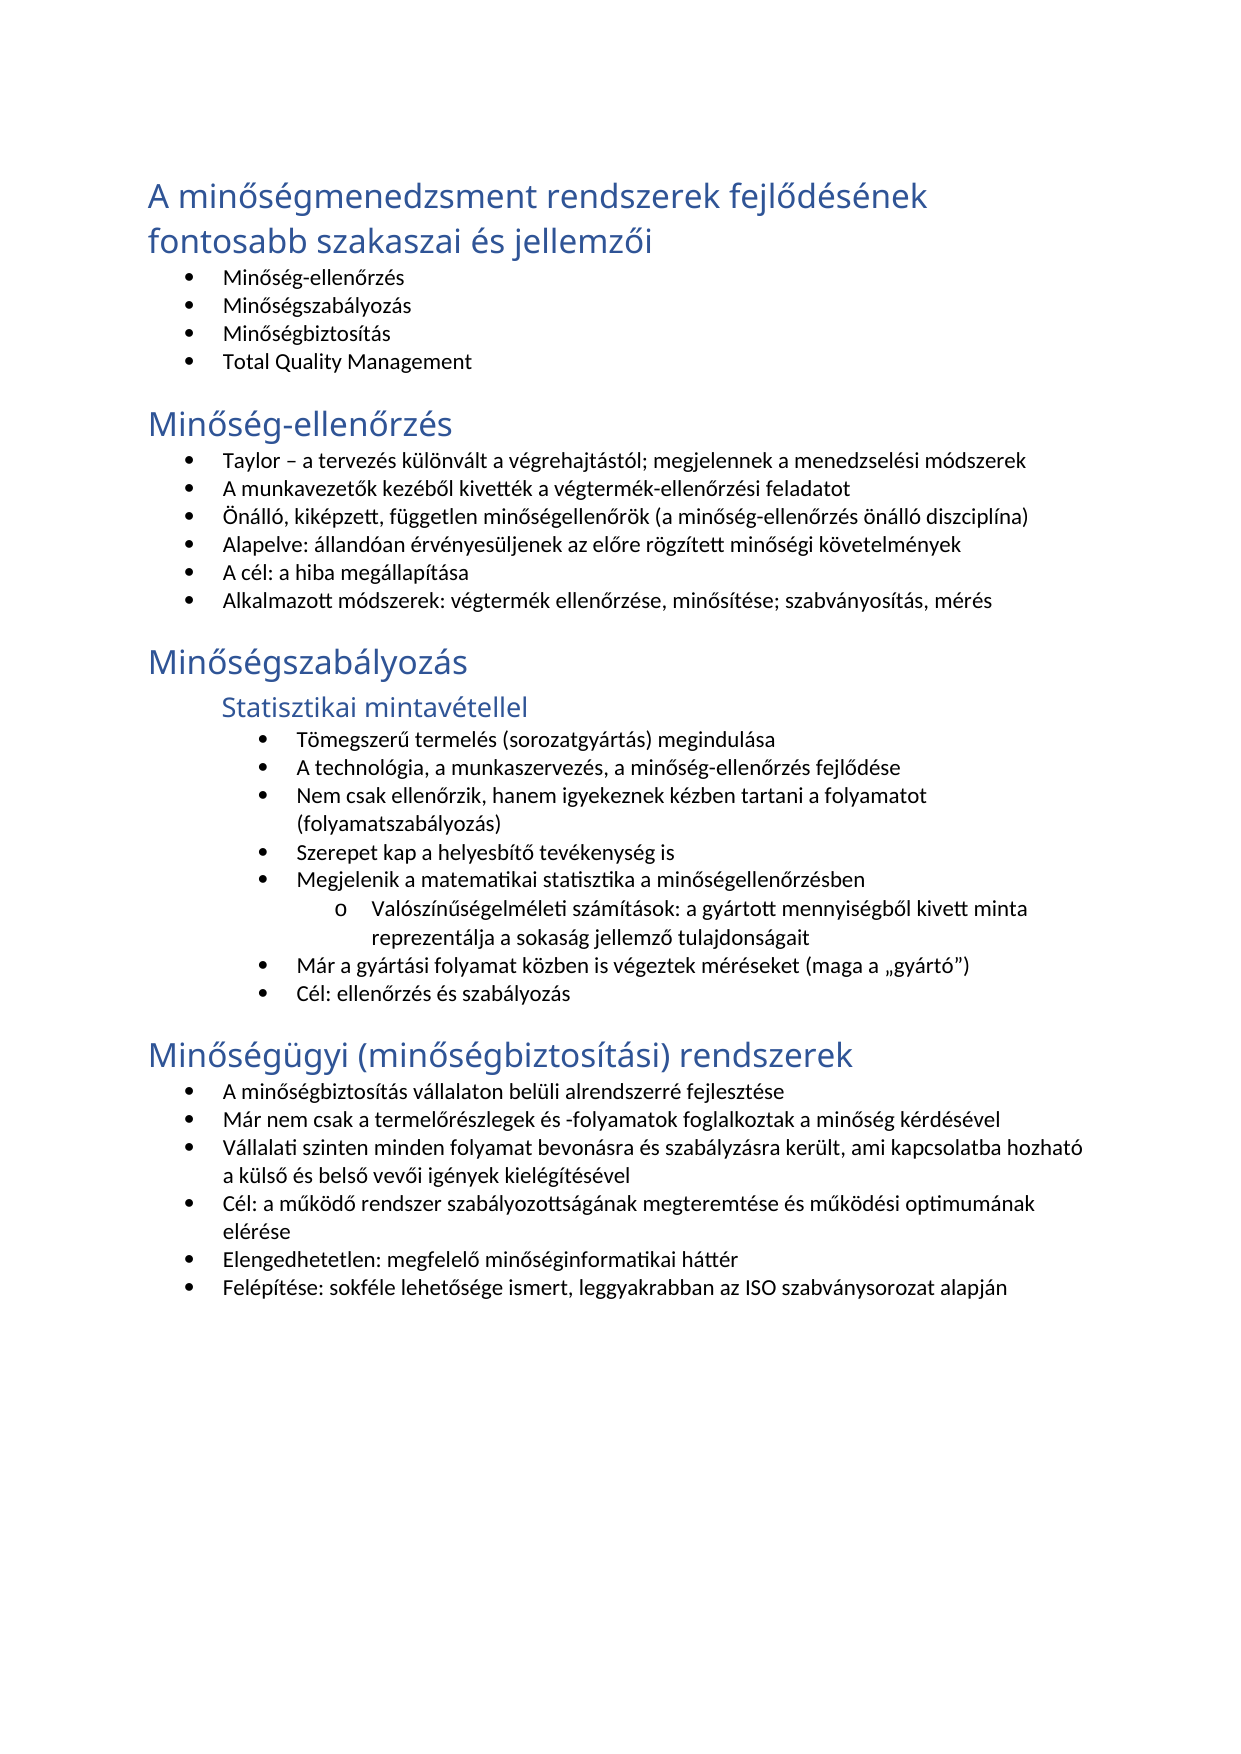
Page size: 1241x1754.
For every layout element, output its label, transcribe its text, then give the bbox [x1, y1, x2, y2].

list Minőségszabályozás [185, 291, 1093, 319]
list Már a gyártási folyamat közben is végeztek méréseket (maga a „gyártó”) [259, 951, 1093, 979]
subtitle Minőségszabályozás [148, 639, 1093, 684]
subtitle Minőség-ellenőrzés [148, 401, 1093, 446]
list Már nem csak a termelőrészlegek és -folyamatok foglalkoztak a minőség kérdésével [185, 1105, 1093, 1133]
list Minőségbiztosítás [185, 319, 1093, 347]
list Önálló, kiképzett, független minőségellenőrök (a minőség-ellenőrzés önálló diszciplína) [185, 502, 1093, 530]
list Total Quality Management [185, 347, 1093, 376]
list Cél: a működő rendszer szabályozottságának megteremtése és működési optimumának elérése [185, 1189, 1093, 1245]
list Vállalati szinten minden folyamat bevonásra és szabályzásra került, ami kapcsolatba hozható a külső és belső vevői igények kielégítésével [185, 1133, 1093, 1189]
subtitle Minőségügyi (minőségbiztosítási) rendszerek [148, 1032, 1093, 1077]
list Elengedhetetlen: megfelelő minőséginformatikai háttér [185, 1245, 1093, 1273]
list A technológia, a munkaszervezés, a minőség-ellenőrzés fejlődése [259, 753, 1093, 782]
subtitle A minőségmenedzsment rendszerek fejlődésének fontosabb szakaszai és jellemzői [148, 173, 1093, 263]
list Taylor – a tervezés különvált a végrehajtástól; megjelennek a menedzselési módszerek [185, 446, 1093, 474]
list Valószínűségelméleti számítások: a gyártott mennyiségből kivett minta reprezentálja a sokaság jellemző tulajdonságait [334, 894, 1093, 951]
list Szerepet kap a helyesbítő tevékenység is [259, 838, 1093, 866]
subtitle Statisztikai mintavétellel [221, 689, 1093, 726]
list Cél: ellenőrzés és szabályozás [259, 979, 1093, 1007]
list A minőségbiztosítás vállalaton belüli alrendszerré fejlesztése [185, 1077, 1093, 1105]
list A cél: a hiba megállapítása [185, 558, 1093, 586]
list Nem csak ellenőrzik, hanem igyekeznek kézben tartani a folyamatot (folyamatszabályozás) [259, 782, 1093, 838]
list Tömegszerű termelés (sorozatgyártás) megindulása [259, 726, 1093, 753]
list Alkalmazott módszerek: végtermék ellenőrzése, minősítése; szabványosítás, mérés [185, 586, 1093, 614]
list Felépítése: sokféle lehetősége ismert, leggyakrabban az ISO szabványsorozat alapján [185, 1273, 1093, 1301]
list Megjelenik a matematikai statisztika a minőségellenőrzésben [259, 866, 1093, 894]
list A munkavezetők kezéből kivették a végtermék-ellenőrzési feladatot [185, 474, 1093, 502]
list Alapelve: állandóan érvényesüljenek az előre rögzített minőségi követelmények [185, 530, 1093, 558]
list Minőség-ellenőrzés [185, 263, 1093, 291]
